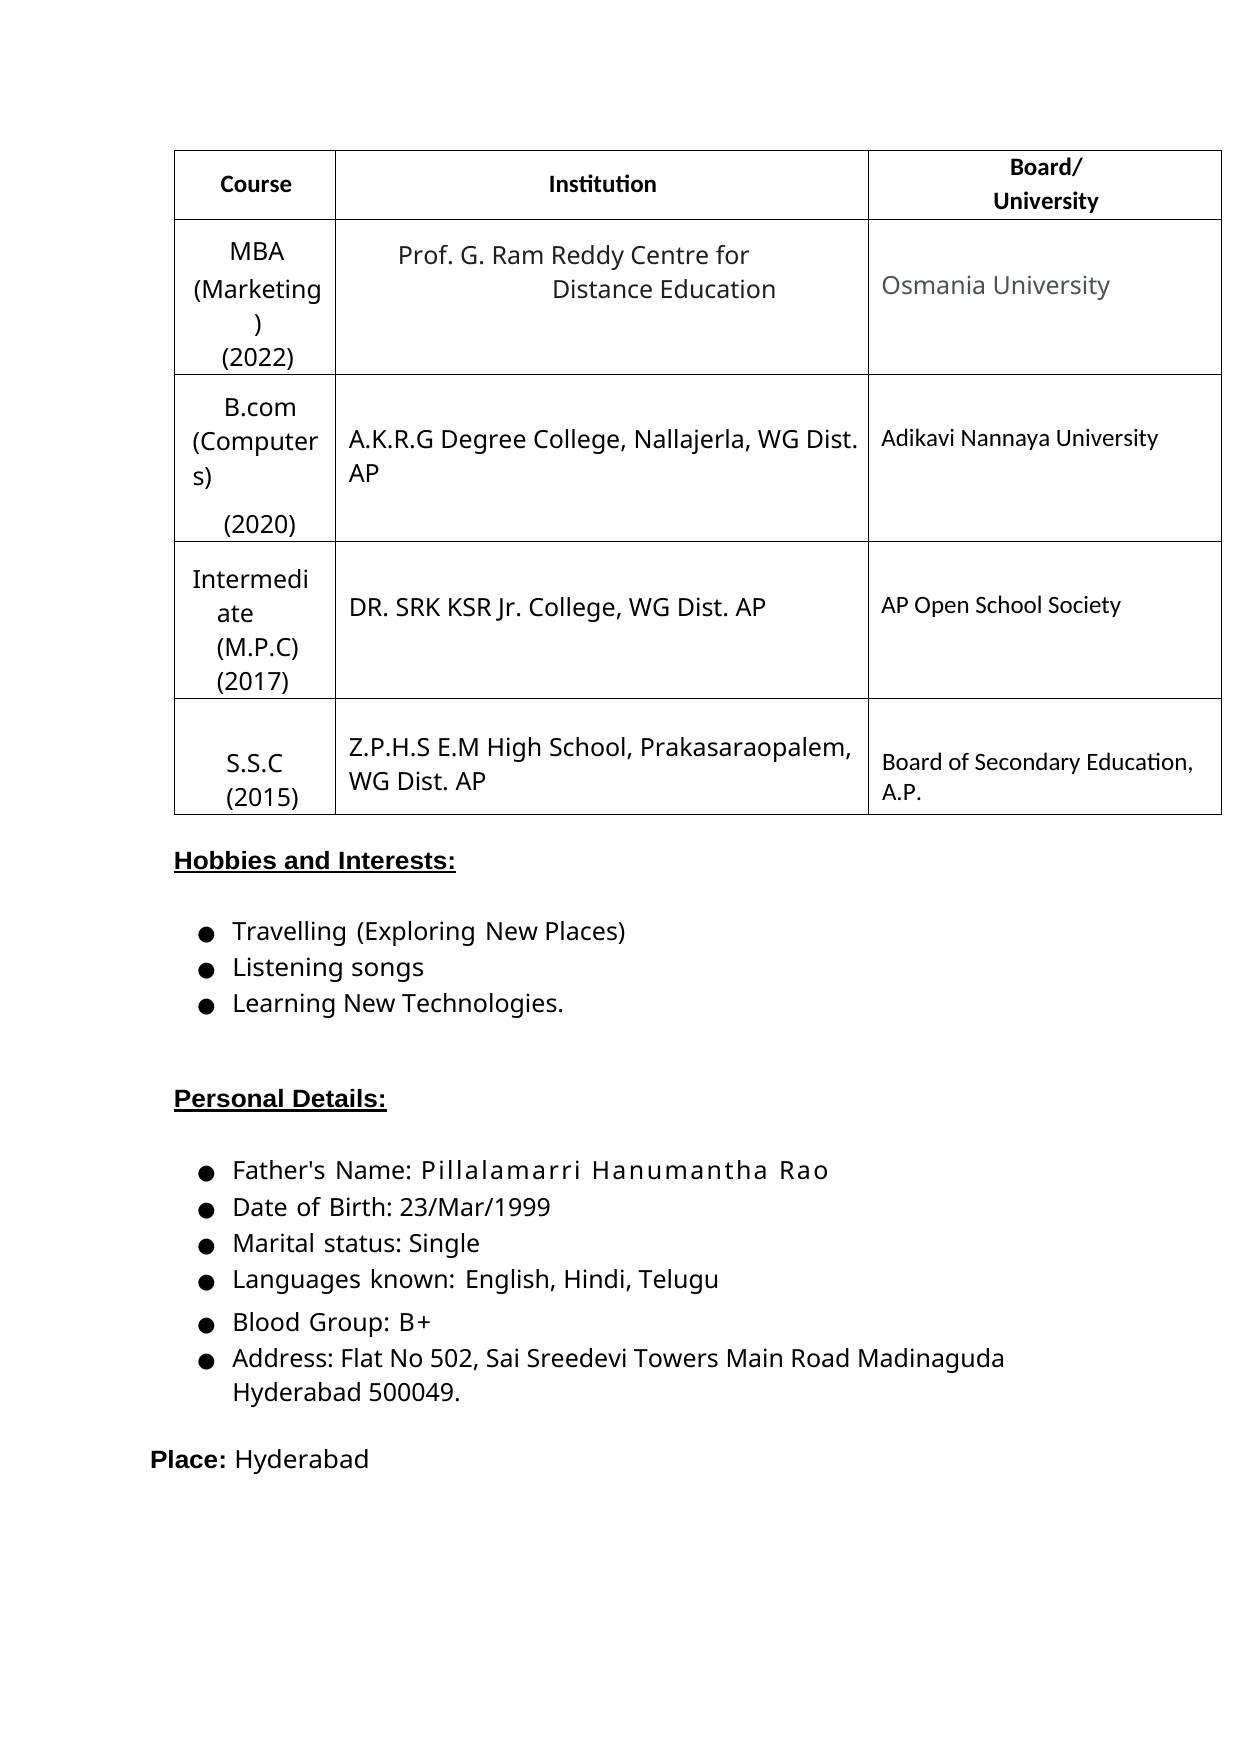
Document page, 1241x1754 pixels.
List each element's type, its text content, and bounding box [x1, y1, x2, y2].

table_cell Adikavi Nannaya University [869, 375, 1221, 541]
table_cell Board of Secondary Education, A.P. [869, 699, 1221, 813]
table_cell Prof. G. Ram Reddy Centre for Distance Education [336, 220, 868, 374]
table_cell Osmania University [869, 220, 1221, 374]
list Listening songs [197, 949, 1090, 984]
list Languages known: English, Hindi, Telugu [197, 1262, 1090, 1296]
table_cell B.com (Computers) (2020) [175, 375, 335, 541]
list Date of Birth: 23/Mar/1999 [197, 1189, 1090, 1223]
table_cell Intermediate (M.P.C) (2017) [175, 542, 335, 698]
list Father's Name: Pillalamarri Hanumantha Rao [197, 1153, 1090, 1187]
list Marital status: Single [197, 1226, 1090, 1259]
table_header Board/ University [869, 151, 1221, 219]
table_cell AP Open School Society [869, 542, 1221, 698]
list Travelling (Exploring New Places) [197, 914, 1090, 948]
subtitle Personal Details: [174, 1084, 1090, 1113]
list Learning New Technologies. [197, 986, 1090, 1019]
table_cell S.S.C (2015) [175, 699, 335, 813]
subtitle Hobbies and Interests: [174, 846, 1090, 874]
table_cell A.K.R.G Degree College, Nallajerla, WG Dist. AP [336, 375, 868, 541]
table_cell DR. SRK KSR Jr. College, WG Dist. AP [336, 542, 868, 698]
table_header Institution [336, 151, 868, 219]
table_header Course [175, 151, 335, 219]
table_cell MBA (Marketing) (2022) [175, 220, 335, 374]
list Blood Group: B+ [197, 1304, 1090, 1338]
table_cell Z.P.H.S E.M High School, Prakasaraopalem, WG Dist. AP [336, 699, 868, 813]
text Place: Hyderabad [150, 1442, 1090, 1476]
list Address: Flat No 502, Sai Sreedevi Towers Main Road Madinaguda Hyderabad 500049. [197, 1341, 1090, 1409]
